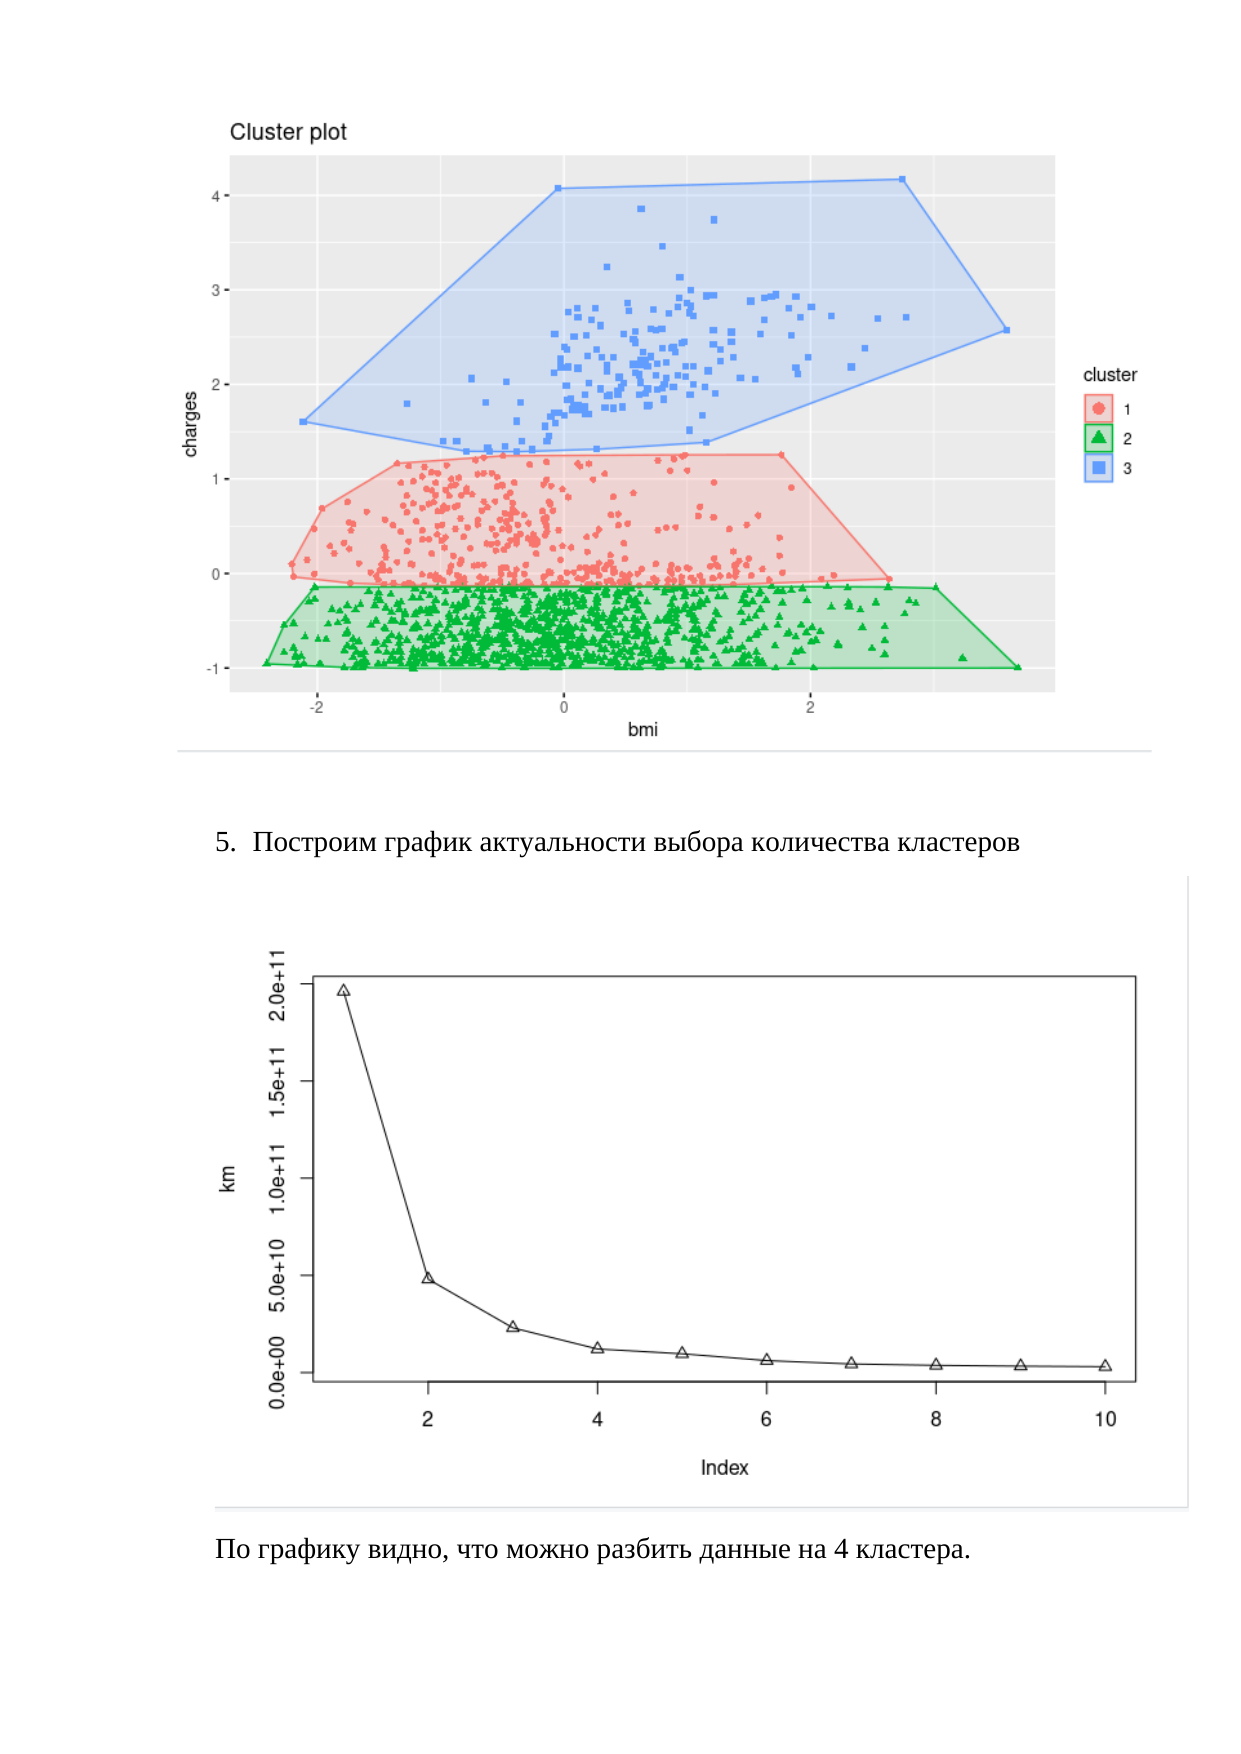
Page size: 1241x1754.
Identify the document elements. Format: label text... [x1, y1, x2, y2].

picture [214, 876, 1190, 1512]
picture [177, 118, 1152, 753]
text По графику видно, что можно разбить данные на 4 кластера. [215, 1531, 1152, 1564]
list Построим график актуальности выбора количества кластеров [215, 824, 1152, 857]
